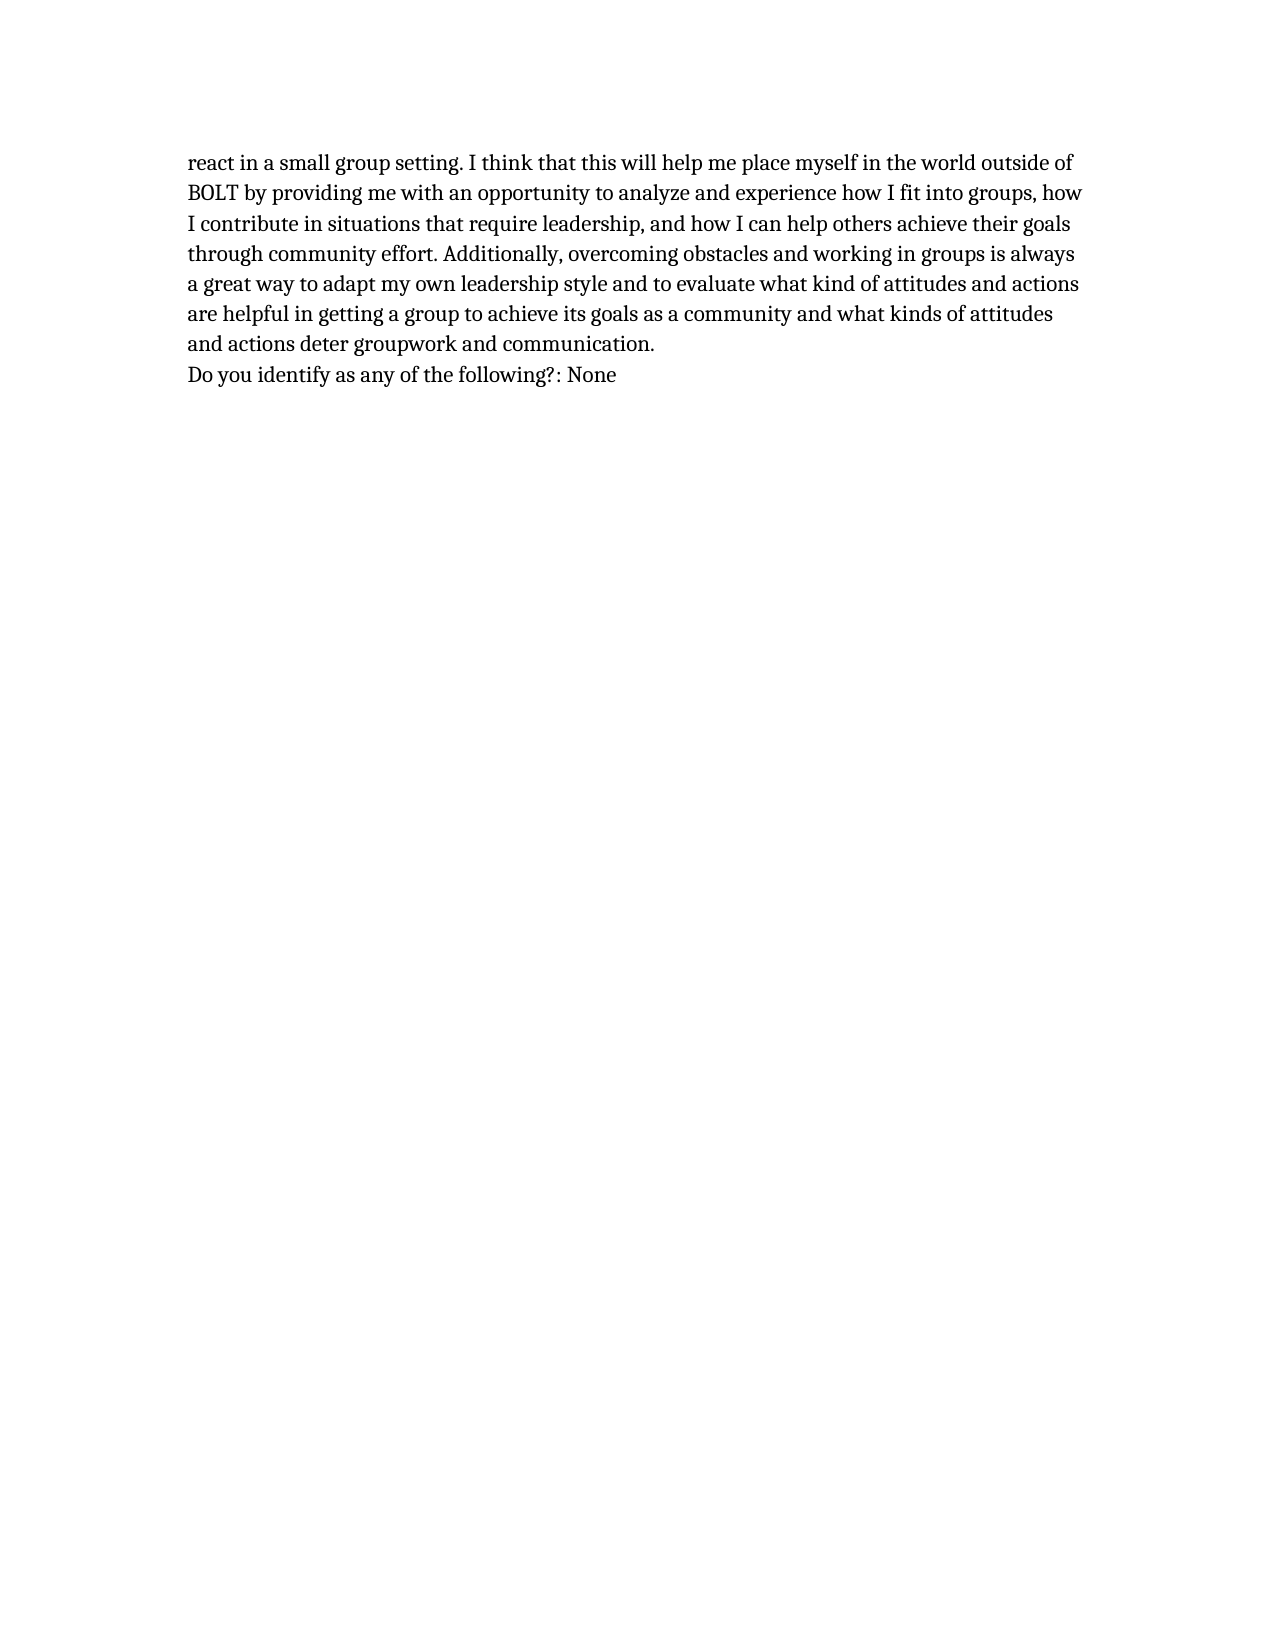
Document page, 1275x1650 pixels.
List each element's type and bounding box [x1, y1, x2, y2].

text [187, 150, 1087, 418]
